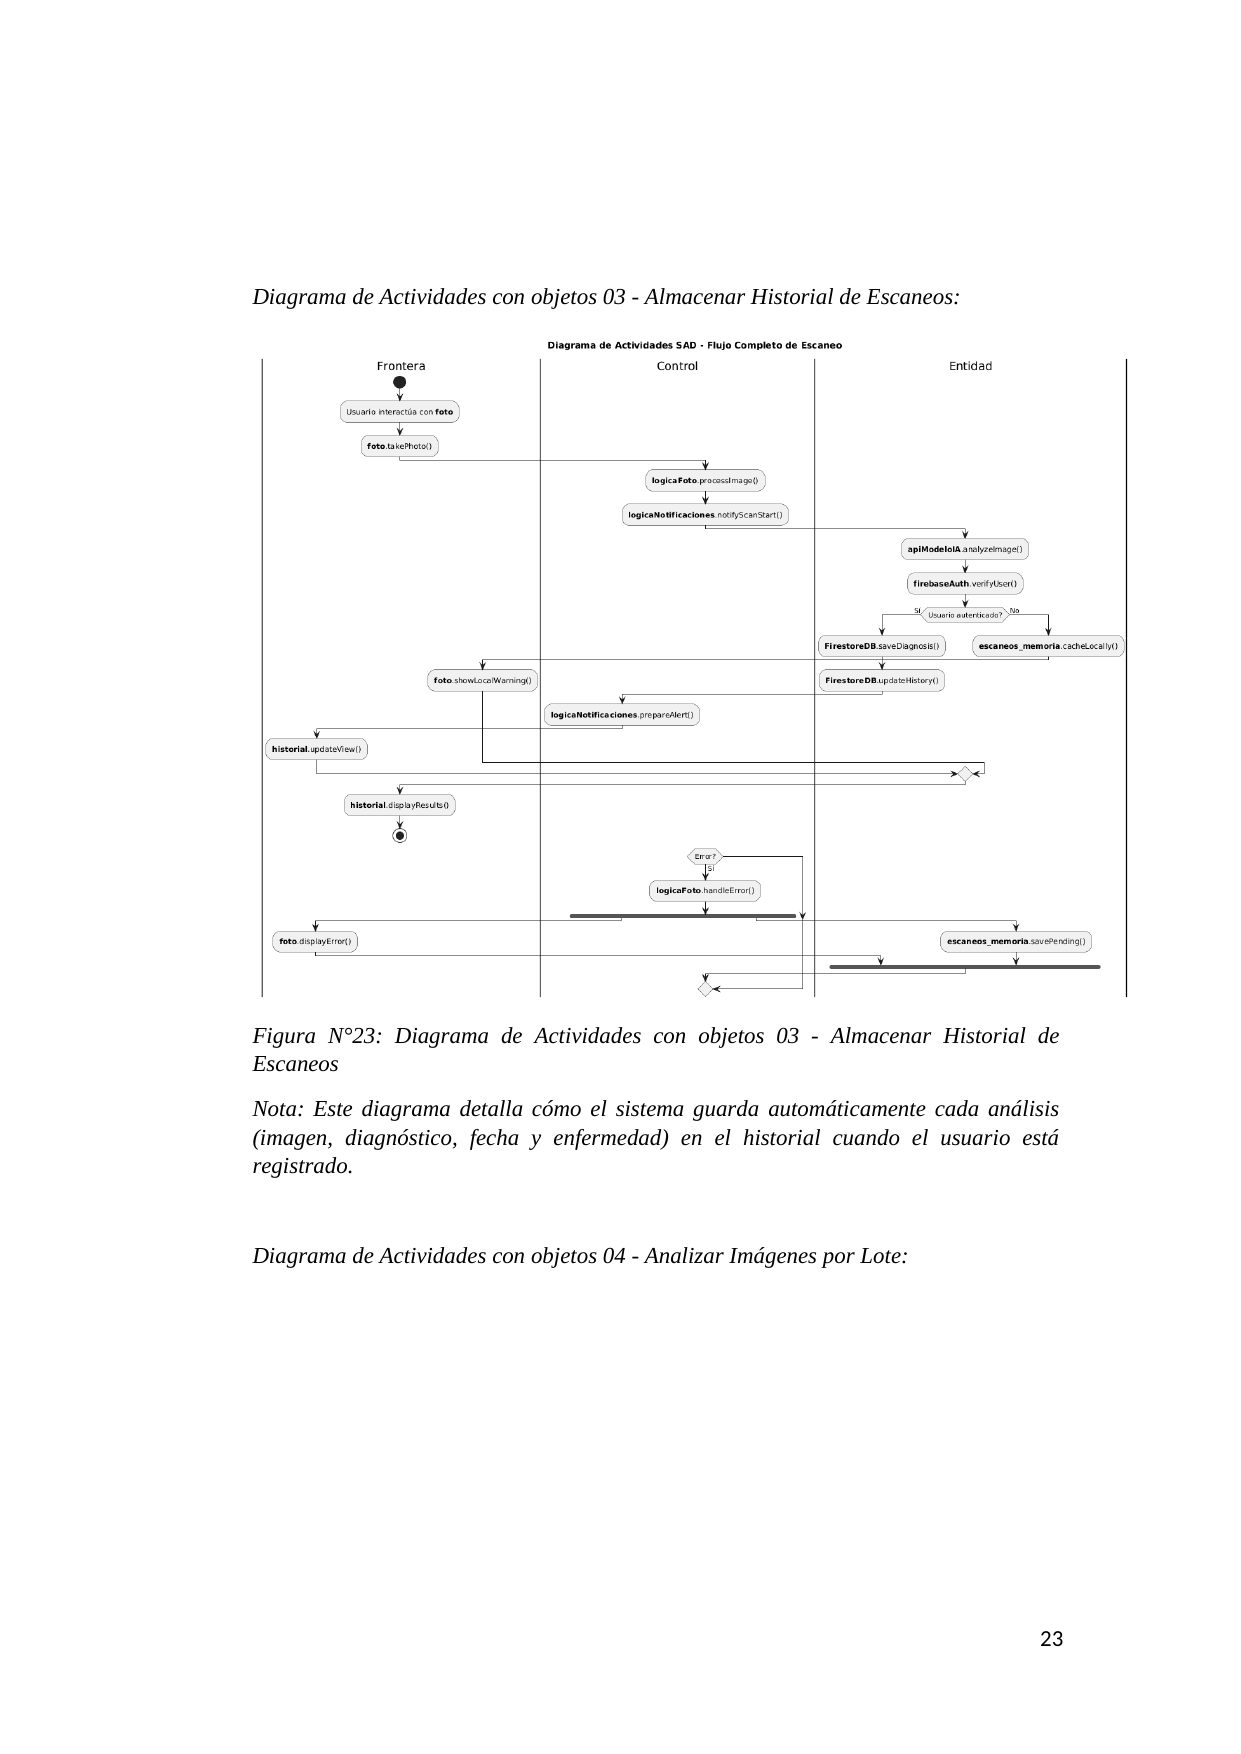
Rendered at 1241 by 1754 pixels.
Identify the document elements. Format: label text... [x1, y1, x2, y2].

text Diagrama de Actividades con objetos 03 - Almacenar Historial de Escaneos: [252, 283, 1063, 309]
picture [252, 328, 1138, 1003]
text Figura N°23: Diagrama de Actividades con objetos 03 - Almacenar Historial de Escaneos [252, 1022, 1063, 1077]
text Nota: Este diagrama detalla cómo el sistema guarda automáticamente cada análisis (imagen, diagnóstico, fecha y enfermedad) en el historial cuando el usuario está registrado. [252, 1095, 1063, 1179]
text Diagrama de Actividades con objetos 04 - Analizar Imágenes por Lote: [252, 1242, 1063, 1269]
